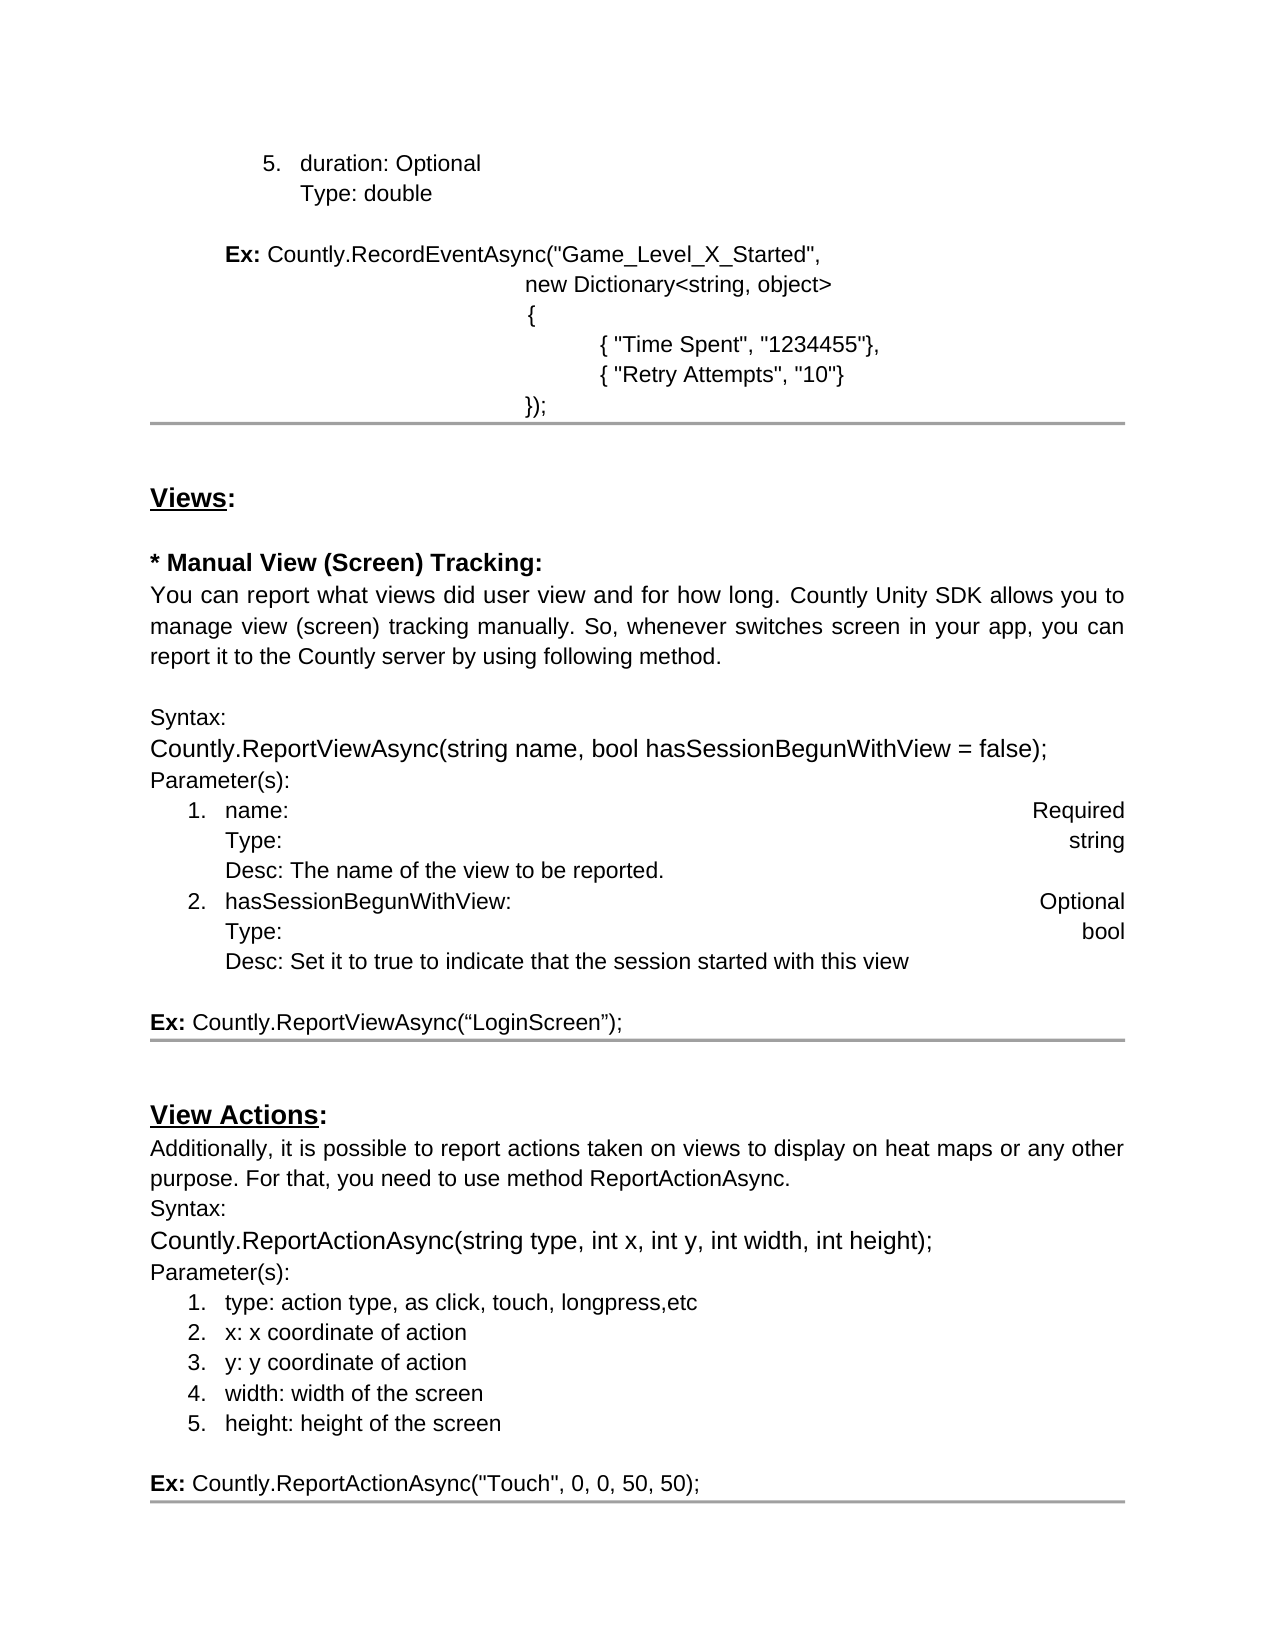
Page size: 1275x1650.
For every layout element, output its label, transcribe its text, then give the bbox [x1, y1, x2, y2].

list height: height of the screen [187, 1410, 1125, 1436]
text { "Retry Attempts", "10"} }); [300, 361, 1125, 418]
text Ex: Countly.ReportActionAsync("Touch", 0, 0, 50, 50); [150, 1470, 1125, 1496]
text Ex: Countly.ReportViewAsync(“LoginScreen”); [150, 1008, 1125, 1035]
list type: action type, as click, touch, longpress,etc [187, 1289, 1125, 1315]
text Parameter(s): [150, 1259, 1125, 1285]
text { { "Time Spent", "1234455"}, [300, 301, 1125, 358]
text Syntax: [150, 703, 1125, 730]
list width: width of the screen [187, 1379, 1125, 1406]
list duration: Optional Type: double [262, 150, 1125, 237]
text You can report what views did user view and for how long. Countly Unity SDK allows you to manage view (screen) tracking manually. So, whenever switches screen in your app, you can report it to the Countly server by using following method. [150, 581, 1125, 669]
list x: x coordinate of action [187, 1319, 1125, 1345]
text Views: [150, 482, 1125, 513]
list hasSessionBegunWithView: Optional Type: bool Desc: Set it to true to indicate that the session started with this view [187, 888, 1125, 974]
text View Actions: [150, 1099, 1125, 1130]
text Countly.ReportActionAsync(string type, int x, int y, int width, int height); [150, 1226, 1125, 1254]
text * Manual View (Screen) Tracking: [150, 548, 1125, 577]
list name: Required Type: string Desc: The name of the view to be reported. [187, 797, 1125, 884]
text Additionally, it is possible to report actions taken on views to display on heat maps or any other purpose. For that, you need to use method ReportActionAsync. [150, 1135, 1125, 1192]
text Parameter(s): [150, 767, 1125, 793]
text Ex: Countly.RecordEventAsync("Game_Level_X_Started", new Dictionary<string, object> [225, 241, 1125, 297]
list y: y coordinate of action [187, 1349, 1125, 1376]
text Syntax: [150, 1195, 1125, 1222]
text Countly.ReportViewAsync(string name, bool hasSessionBegunWithView = false); [150, 734, 1125, 762]
